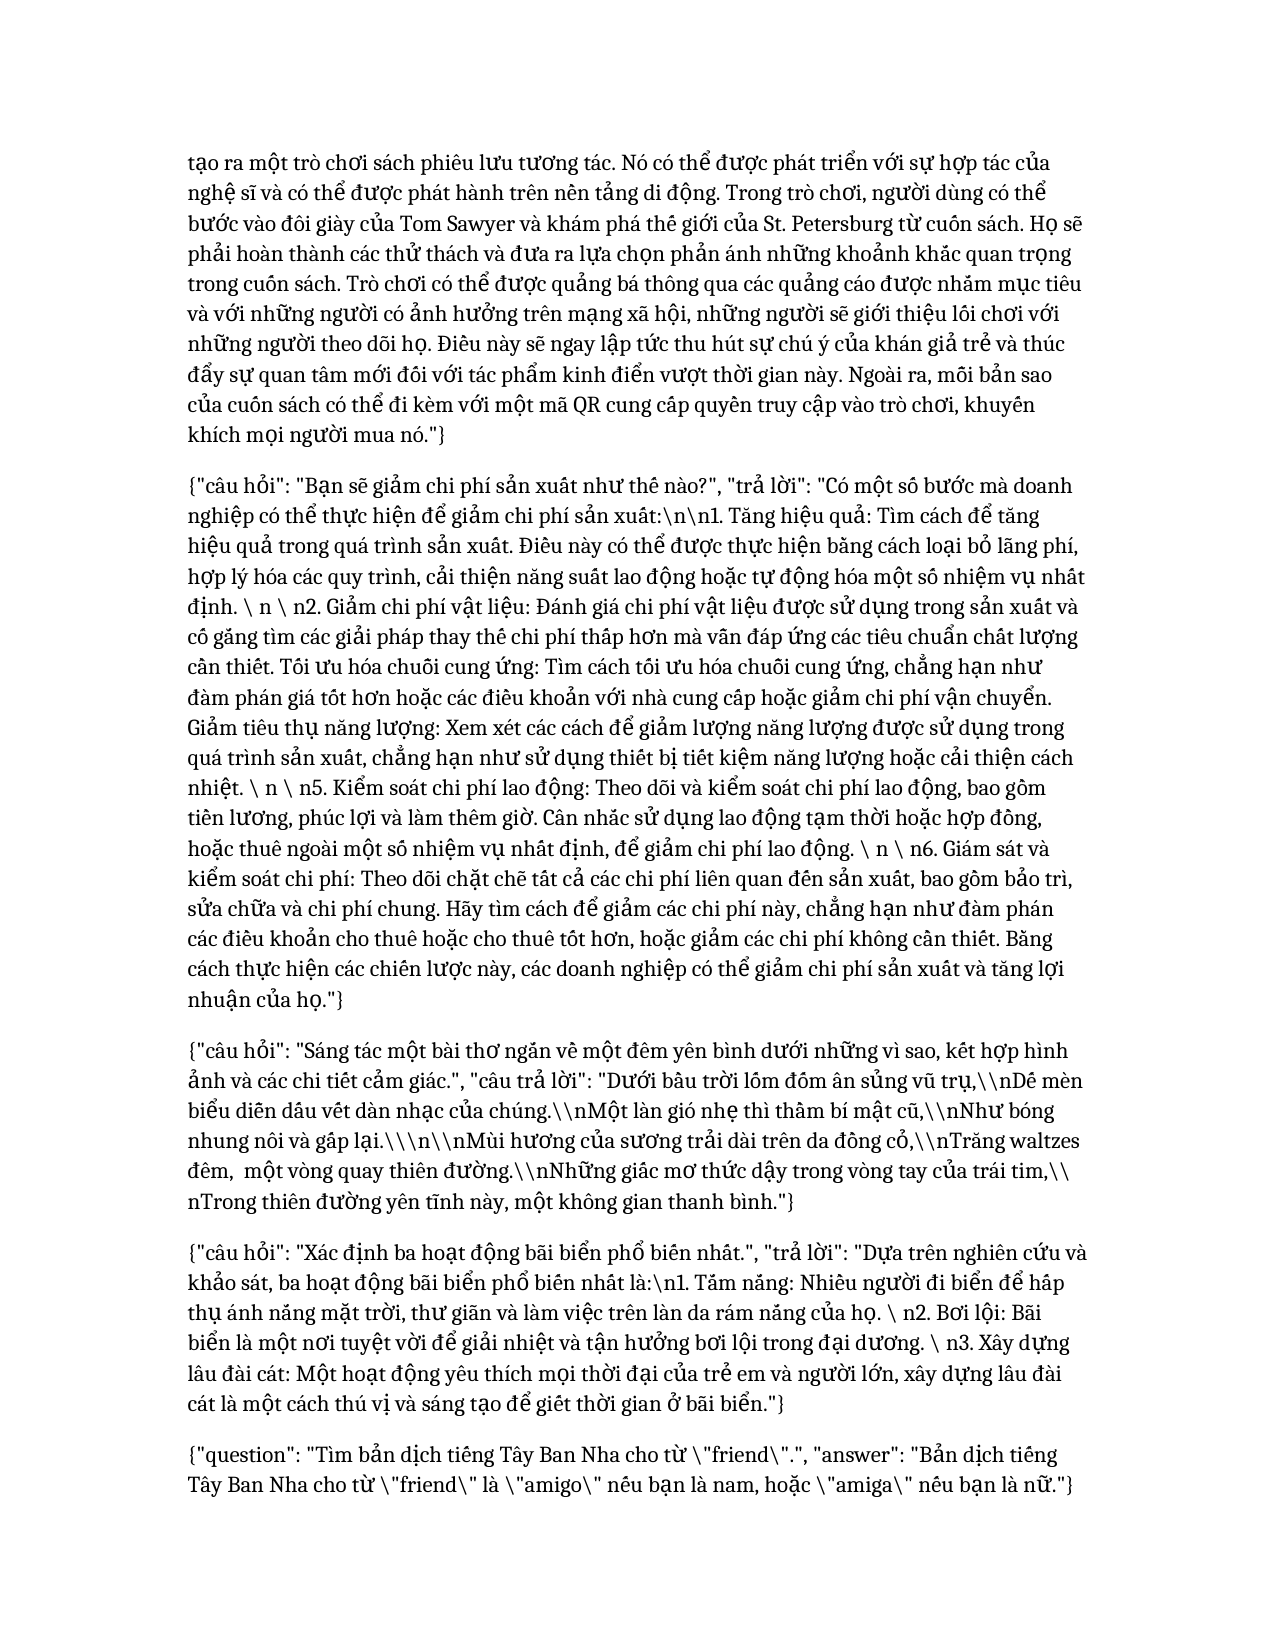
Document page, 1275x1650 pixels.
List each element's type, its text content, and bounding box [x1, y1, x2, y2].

text {"câu hỏi": "Bạn sẽ giảm chi phí sản xuất như thế nào?", "trả lời": "Có một số bước mà doanh nghiệp có thể thực hiện để giảm chi phí sản xuất:\n\n1. Tăng hiệu quả: Tìm cách để tăng hiệu quả trong quá trình sản xuất. Điều này có thể được thực hiện bằng cách loại bỏ lãng phí, hợp lý hóa các quy trình, cải thiện năng suất lao động hoặc tự động hóa một số nhiệm vụ nhất định. \ n \ n2. Giảm chi phí vật liệu: Đánh giá chi phí vật liệu được sử dụng trong sản xuất và cố gắng tìm các giải pháp thay thế chi phí thấp hơn mà vẫn đáp ứng các tiêu chuẩn chất lượng cần thiết. Tối ưu hóa chuỗi cung ứng: Tìm cách tối ưu hóa chuỗi cung ứng, chẳng hạn như đàm phán giá tốt hơn hoặc các điều khoản với nhà cung cấp hoặc giảm chi phí vận chuyển. Giảm tiêu thụ năng lượng: Xem xét các cách để giảm lượng năng lượng được sử dụng trong quá trình sản xuất, chẳng hạn như sử dụng thiết bị tiết kiệm năng lượng hoặc cải thiện cách nhiệt. \ n \ n5. Kiểm soát chi phí lao động: Theo dõi và kiểm soát chi phí lao động, bao gồm tiền lương, phúc lợi và làm thêm giờ. Cân nhắc sử dụng lao động tạm thời hoặc hợp đồng, hoặc thuê ngoài một số nhiệm vụ nhất định, để giảm chi phí lao động. \ n \ n6. Giám sát và kiểm soát chi phí: Theo dõi chặt chẽ tất cả các chi phí liên quan đến sản xuất, bao gồm bảo trì, sửa chữa và chi phí chung. Hãy tìm cách để giảm các chi phí này, chẳng hạn như đàm phán các điều khoản cho thuê hoặc cho thuê tốt hơn, hoặc giảm các chi phí không cần thiết. Bằng cách thực hiện các chiến lược này, các doanh nghiệp có thể giảm chi phí sản xuất và tăng lợi nhuận của họ."} [187, 473, 1087, 1013]
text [187, 150, 1087, 448]
text {"câu hỏi": "Xác định ba hoạt động bãi biển phổ biến nhất.", "trả lời": "Dựa trên nghiên cứu và khảo sát, ba hoạt động bãi biển phổ biến nhất là:\n1. Tắm nắng: Nhiều người đi biển để hấp thụ ánh nắng mặt trời, thư giãn và làm việc trên làn da rám nắng của họ. \ n2. Bơi lội: Bãi biển là một nơi tuyệt vời để giải nhiệt và tận hưởng bơi lội trong đại dương. \ n3. Xây dựng lâu đài cát: Một hoạt động yêu thích mọi thời đại của trẻ em và người lớn, xây dựng lâu đài cát là một cách thú vị và sáng tạo để giết thời gian ở bãi biển."} [187, 1239, 1087, 1417]
text {"câu hỏi": "Sáng tác một bài thơ ngắn về một đêm yên bình dưới những vì sao, kết hợp hình ảnh và các chi tiết cảm giác.", "câu trả lời": "Dưới bầu trời lốm đốm ân sủng vũ trụ,\\nDế mèn biểu diễn dấu vết dàn nhạc của chúng.\\nMột làn gió nhẹ thì thầm bí mật cũ,\\nNhư bóng nhung nôi và gấp lại.\\\n\\nMùi hương của sương trải dài trên da đồng cỏ,\\nTrăng waltzes đêm, một vòng quay thiên đường.\\nNhững giấc mơ thức dậy trong vòng tay của trái tim,\\nTrong thiên đường yên tĩnh này, một không gian thanh bình."} [187, 1037, 1087, 1215]
text {"question": "Tìm bản dịch tiếng Tây Ban Nha cho từ \"friend\".", "answer": "Bản dịch tiếng Tây Ban Nha cho từ \"friend\" là \"amigo\" nếu bạn là nam, hoặc \"amiga\" nếu bạn là nữ."} [187, 1442, 1087, 1498]
